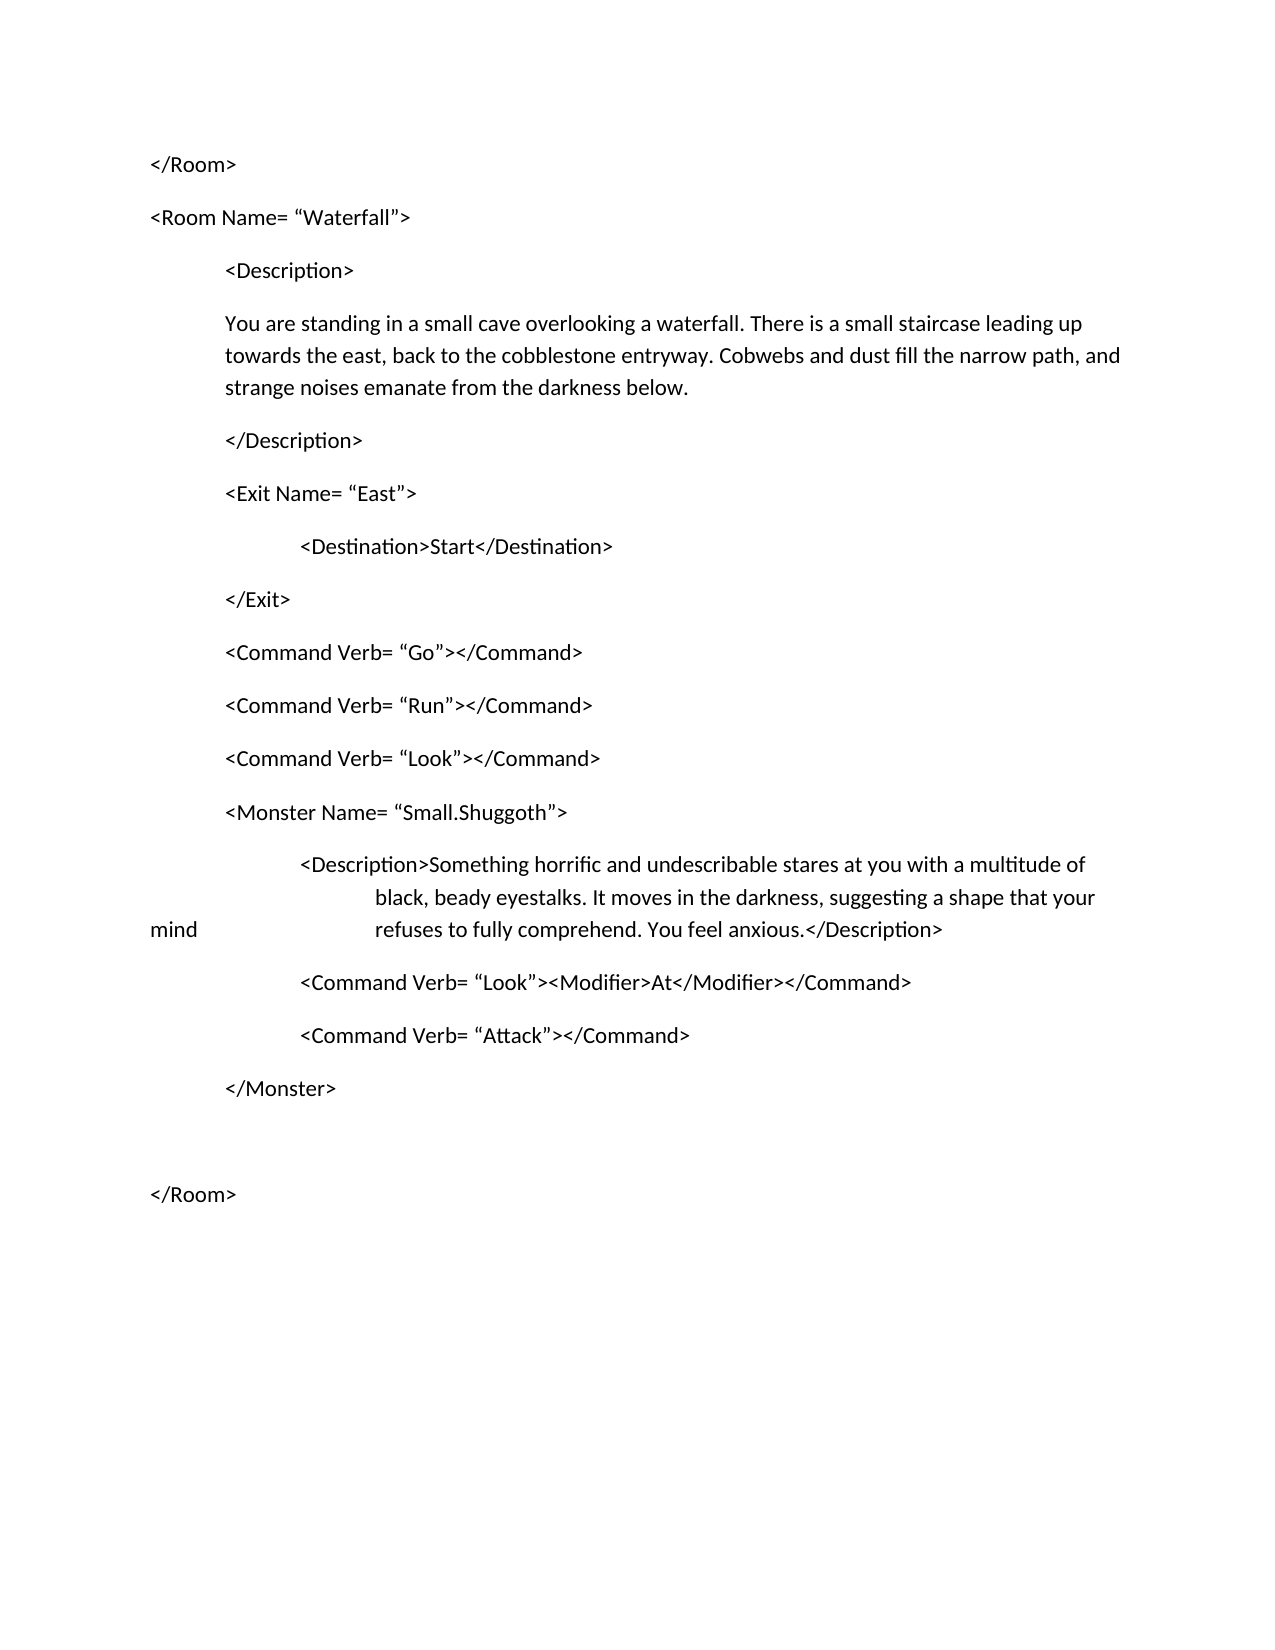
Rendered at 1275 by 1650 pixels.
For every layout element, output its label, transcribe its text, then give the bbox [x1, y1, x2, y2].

text <Room Name= “Waterfall”> [150, 203, 1125, 231]
text <Exit Name= “East”> [150, 479, 1125, 507]
text You are standing in a small cave overlooking a waterfall. There is a small staircase leading up towards the east, back to the cobblestone entryway. Cobwebs and dust fill the narrow path, and strange noises emanate from the darkness below. [150, 309, 1125, 401]
text </Monster> [150, 1074, 1125, 1102]
text </Description> [150, 426, 1125, 454]
text <Destination>Start</Destination> [150, 532, 1125, 561]
text <Command Verb= “Run”></Command> [150, 692, 1125, 719]
text </Exit> [150, 586, 1125, 613]
text <Command Verb= “Go”></Command> [150, 638, 1125, 667]
text <Description> [150, 256, 1125, 284]
text <Command Verb= “Look”><Modifier>At</Modifier></Command> [150, 968, 1125, 996]
text <Command Verb= “Attack”></Command> [150, 1021, 1125, 1049]
text <Command Verb= “Look”></Command> [150, 744, 1125, 773]
text <Monster Name= “Small.Shuggoth”> [150, 798, 1125, 826]
text <Description>Something horrific and undescribable stares at you with a multitude of black, beady eyestalks. It moves in the darkness, suggesting a shape that your mind refuses to fully comprehend. You feel anxious.</Description> [150, 851, 1125, 943]
text </Room> [150, 1180, 1125, 1208]
text </Room> [150, 150, 1125, 178]
